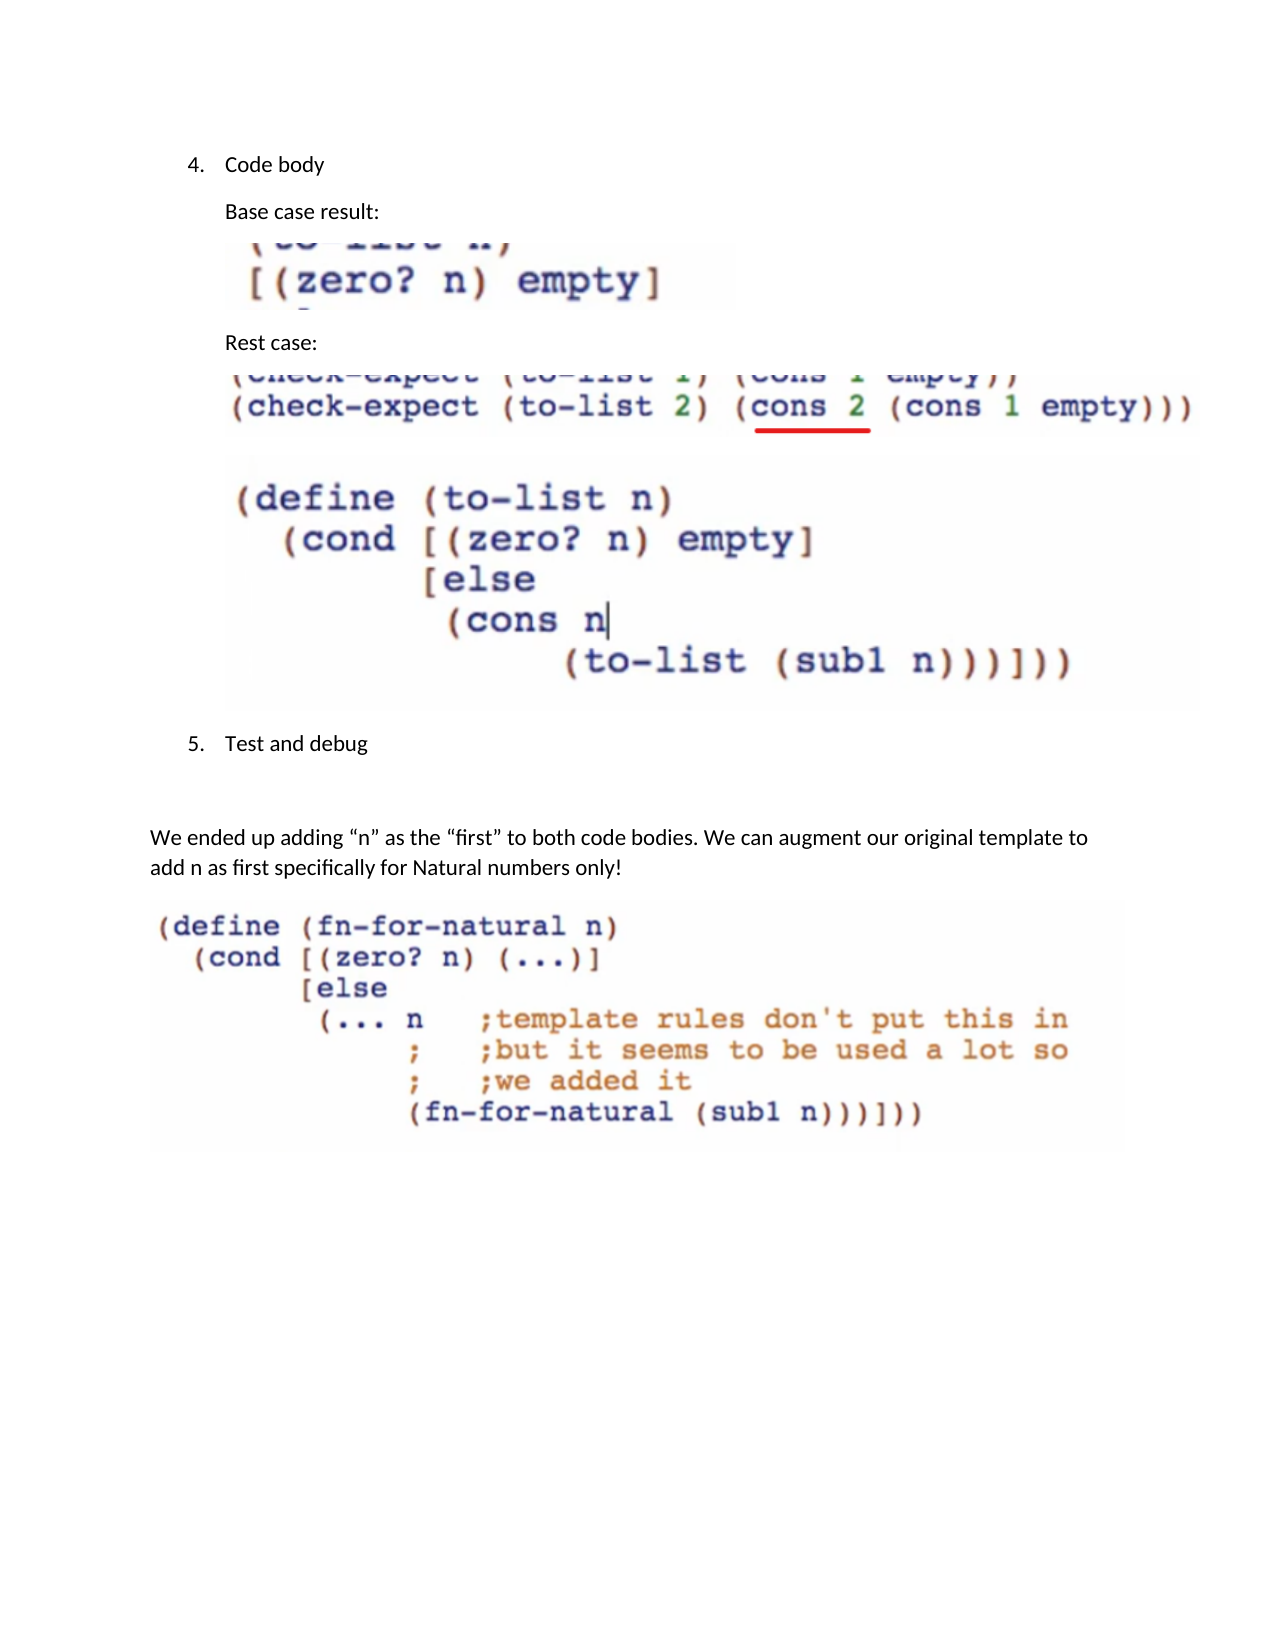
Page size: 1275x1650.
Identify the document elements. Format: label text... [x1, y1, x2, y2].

list Code body [187, 150, 1125, 178]
list Test and debug [187, 729, 1125, 757]
picture [225, 375, 1200, 437]
text We ended up adding “n” as the “first” to both code bodies. We can augment our original template to add n as first specifically for Natural numbers only! [150, 823, 1125, 881]
text Base case result: [225, 197, 1125, 225]
picture [150, 900, 1125, 1152]
text Rest case: [225, 328, 1125, 356]
picture [225, 455, 1200, 711]
picture [225, 243, 737, 310]
